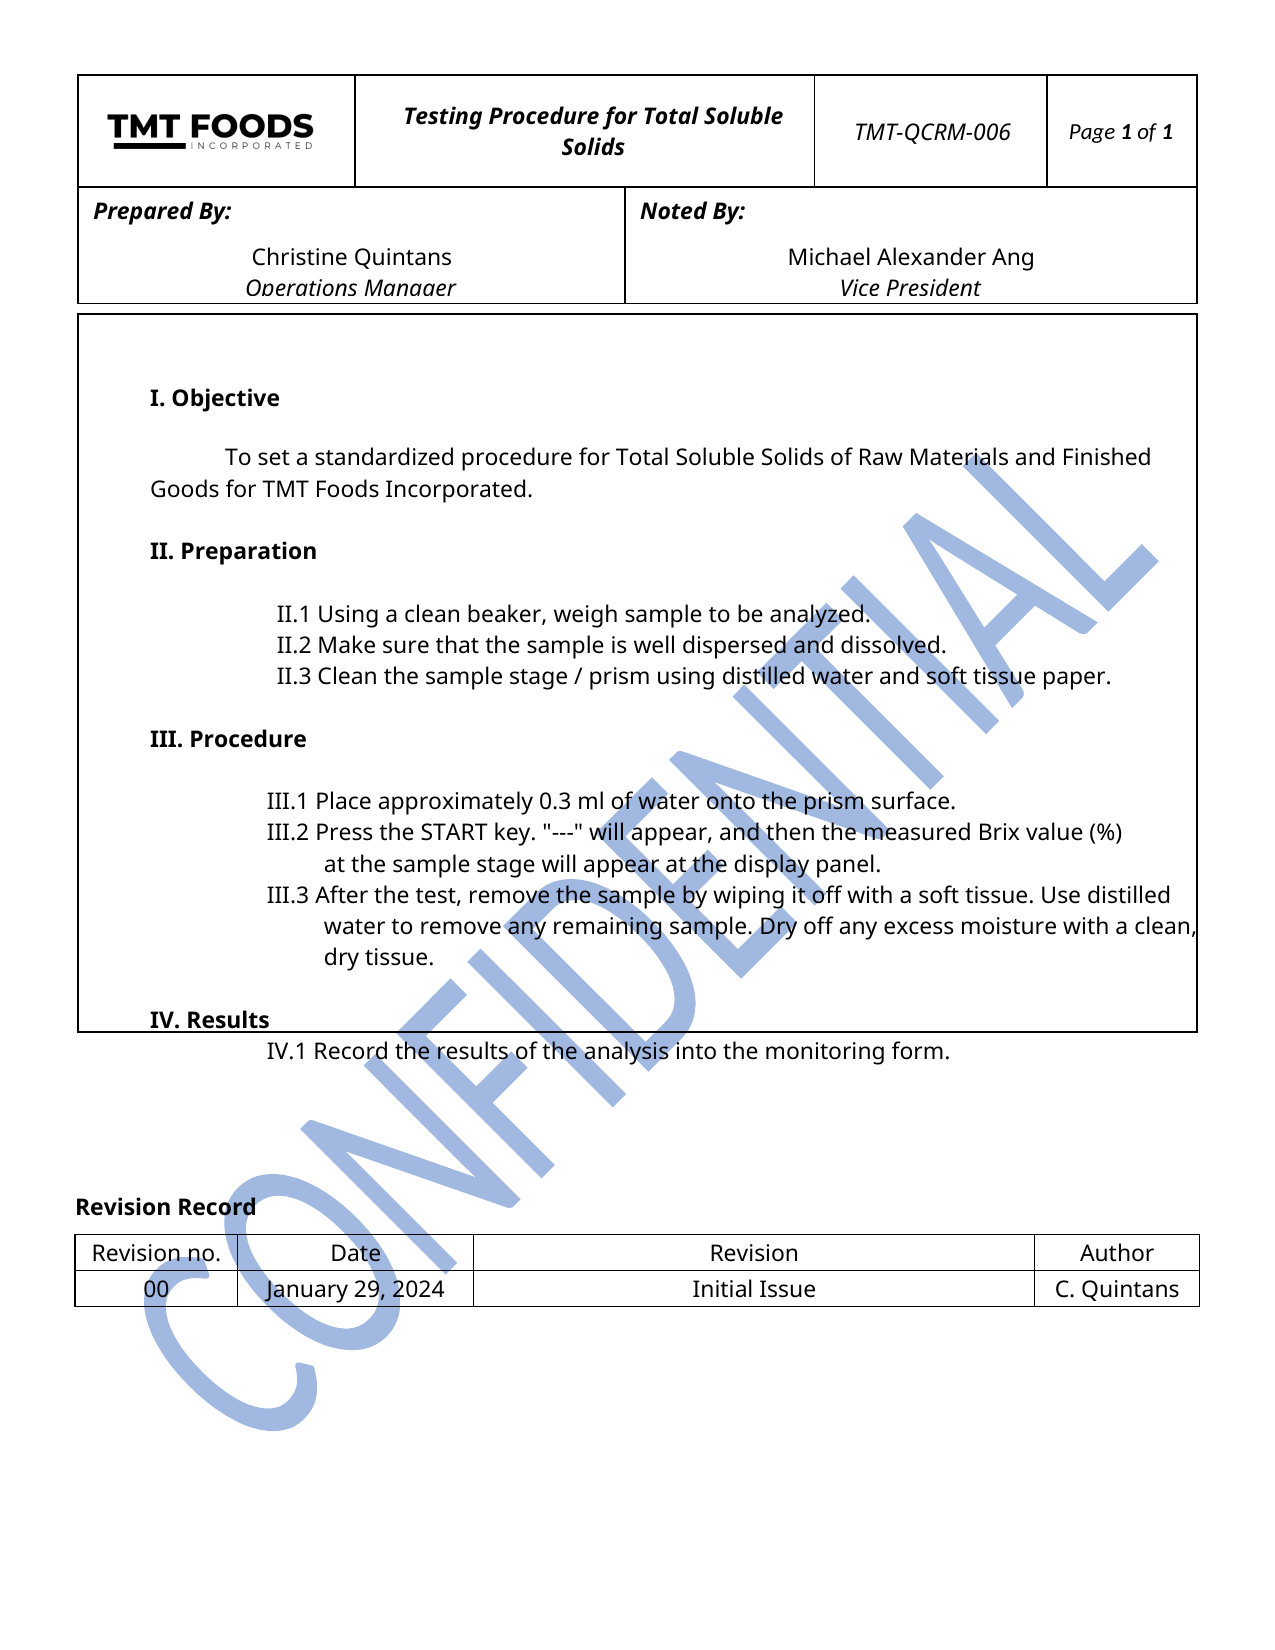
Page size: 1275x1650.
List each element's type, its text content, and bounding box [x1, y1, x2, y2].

table_cell Initial Issue [474, 1271, 1034, 1306]
text II. Preparation [79, 535, 1196, 566]
text III.3 After the test, remove the sample by wiping it off with a soft tissue. Use distilled [225, 879, 1196, 910]
text II.2 Make sure that the sample is well dispersed and dissolved. [79, 629, 1196, 660]
text III.2 Press the START key. "---" will appear, and then the measured Brix value (%) [79, 816, 1196, 847]
table_cell C. Quintans [1035, 1271, 1199, 1306]
text I. Objective [79, 382, 1196, 413]
table_header Author [1035, 1235, 1199, 1270]
text IV.1 Record the results of the analysis into the monitoring form. [75, 1035, 1200, 1066]
table_cell 00 [76, 1271, 237, 1306]
table_header Date [238, 1235, 473, 1270]
table_cell January 29, 2024 [238, 1271, 473, 1306]
text II.3 Clean the sample stage / prism using distilled water and soft tissue paper. [79, 660, 1196, 691]
text II.1 Using a clean beaker, weigh sample to be analyzed. [79, 597, 1196, 629]
text at the sample stage will appear at the display panel. [300, 847, 1196, 879]
table_header Revision no. [76, 1235, 237, 1270]
text dry tissue. [300, 941, 1196, 972]
picture [93, 96, 340, 167]
text water to remove any remaining sample. Dry off any excess moisture with a clean, [300, 910, 1196, 941]
text III.1 Place approximately 0.3 ml of water onto the prism surface. [79, 785, 1196, 816]
text IV. Results [79, 1004, 1196, 1031]
text Revision Record [75, 1191, 1200, 1222]
text To set a standardized procedure for Total Soluble Solids of Raw Materials and Finished Goods for TMT Foods Incorporated. [150, 441, 1196, 504]
text III. Procedure [79, 722, 1196, 754]
table_header Revision [474, 1235, 1034, 1270]
